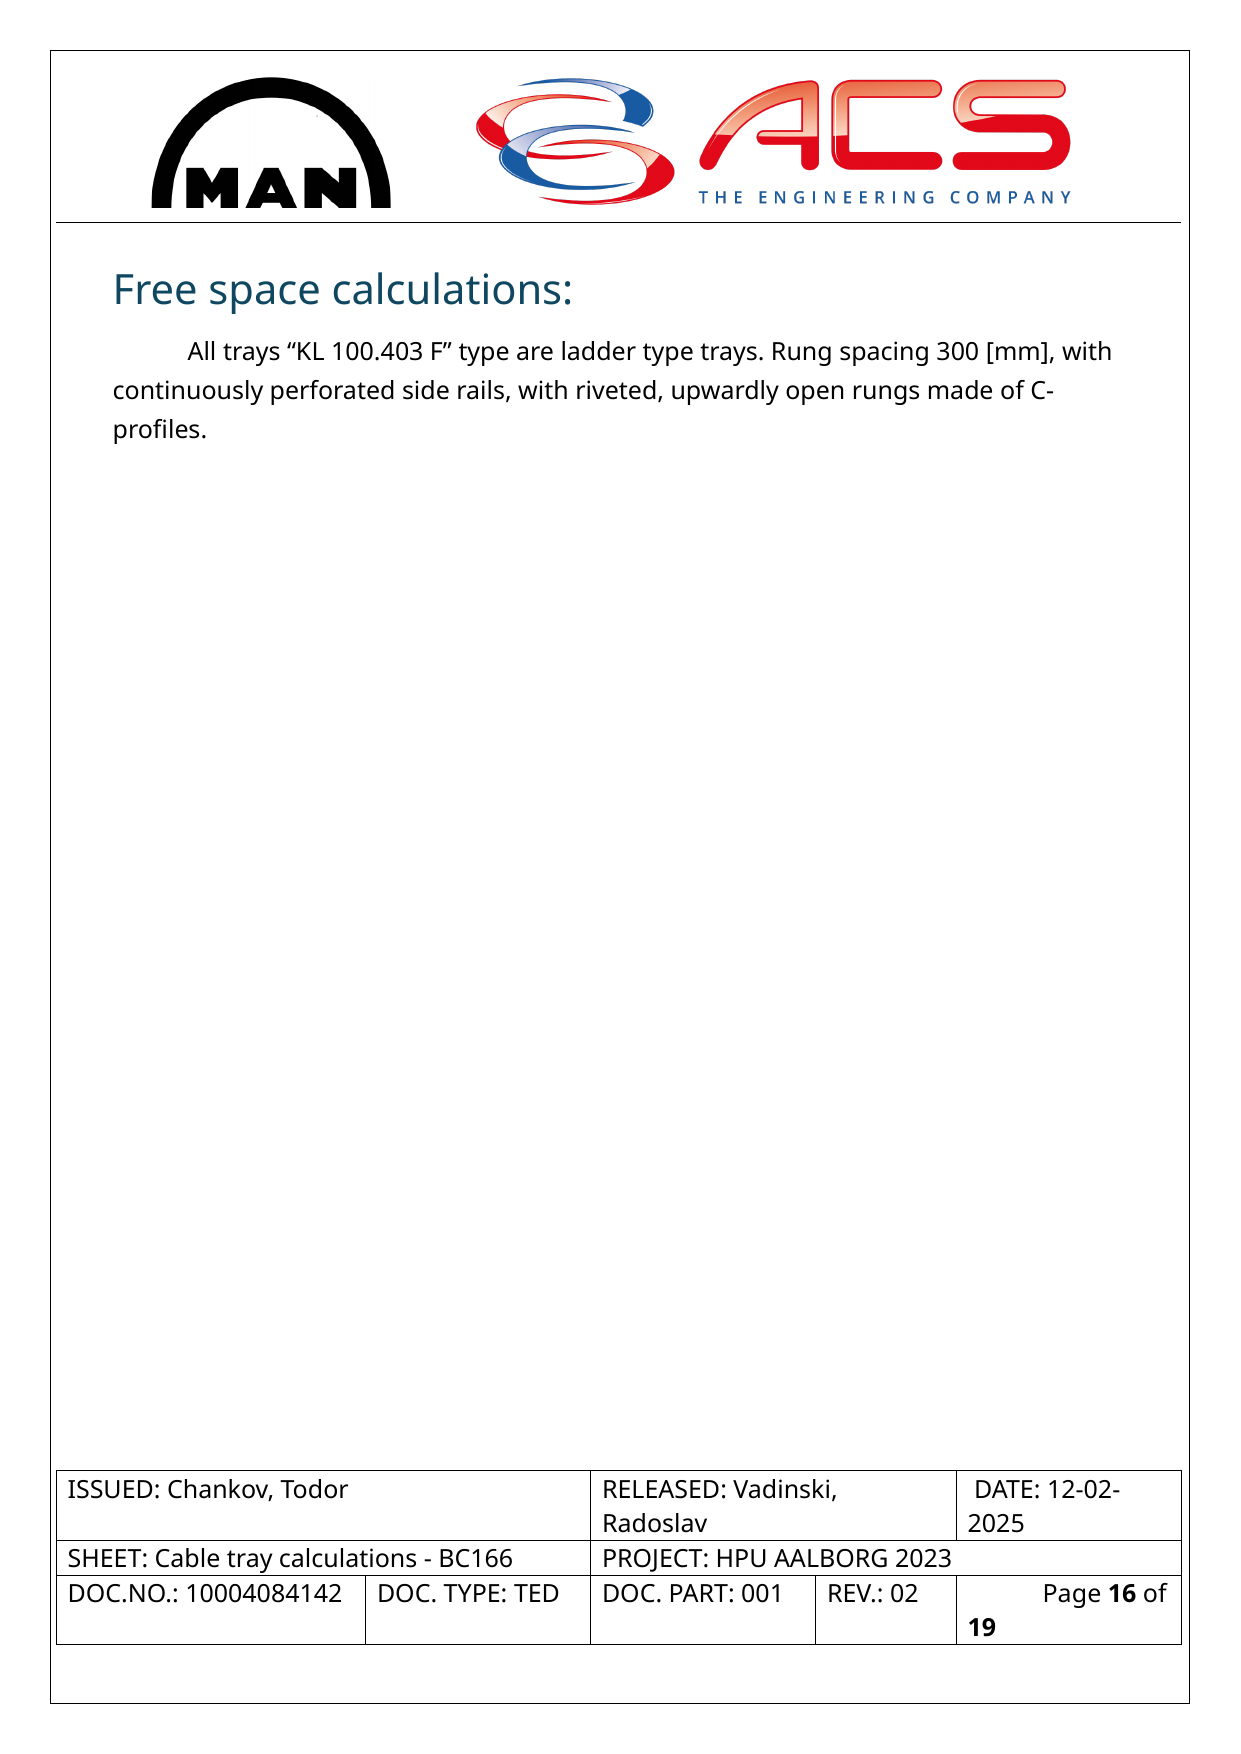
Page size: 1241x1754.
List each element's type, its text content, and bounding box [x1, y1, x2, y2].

picture [151, 75, 391, 211]
subtitle Free space calculations: [112, 260, 1128, 317]
text All trays “KL 100.403 F” type are ladder type trays. Rung spacing 300 [mm], with continuously perforated side rails, with riveted, upwardly open rungs made of C-profiles. [112, 334, 1128, 446]
picture [475, 75, 1086, 211]
